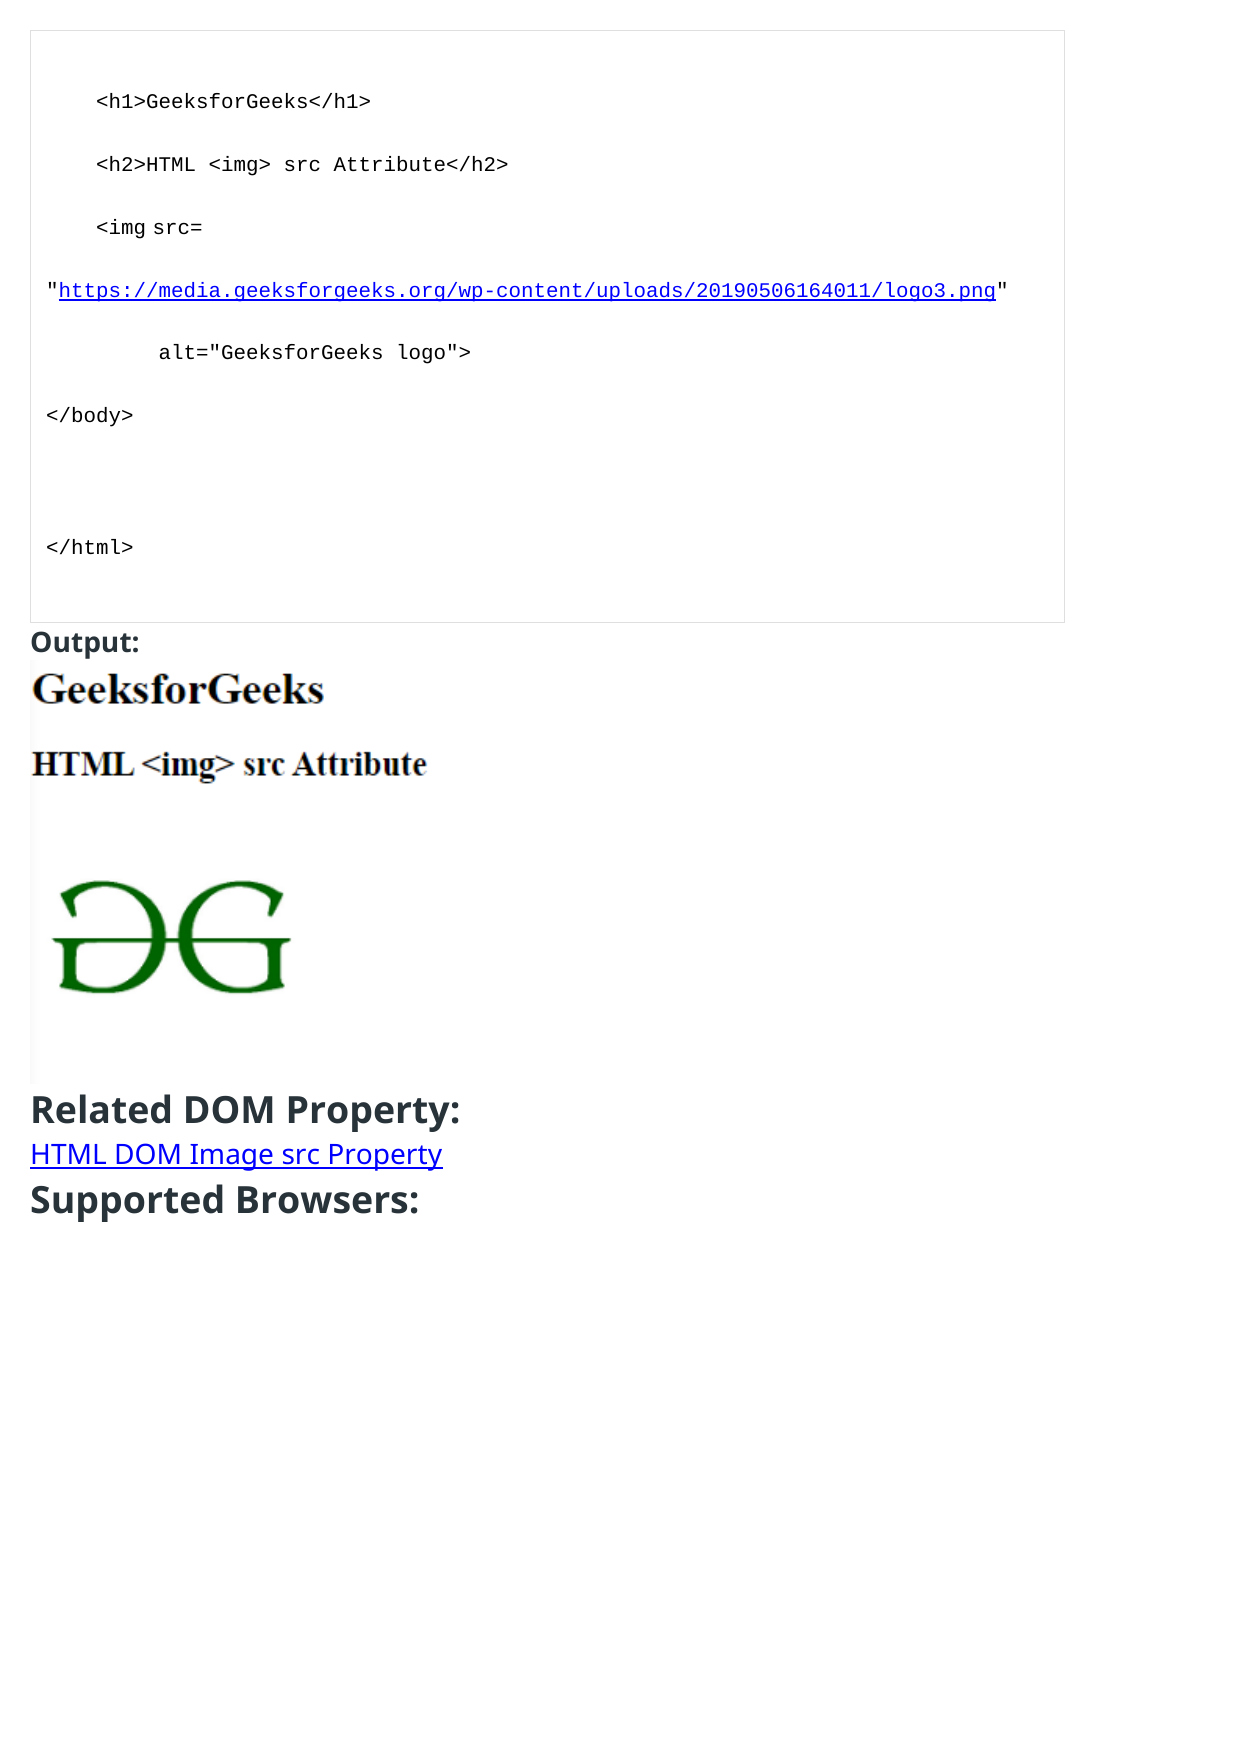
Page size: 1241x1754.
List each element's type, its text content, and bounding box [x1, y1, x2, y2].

text Supported Browsers: [30, 1173, 1135, 1224]
text HTML DOM Image src Property [30, 1135, 1135, 1173]
text Related DOM Property: [30, 1084, 1135, 1135]
picture [30, 660, 815, 1084]
text Output: [30, 622, 1135, 660]
